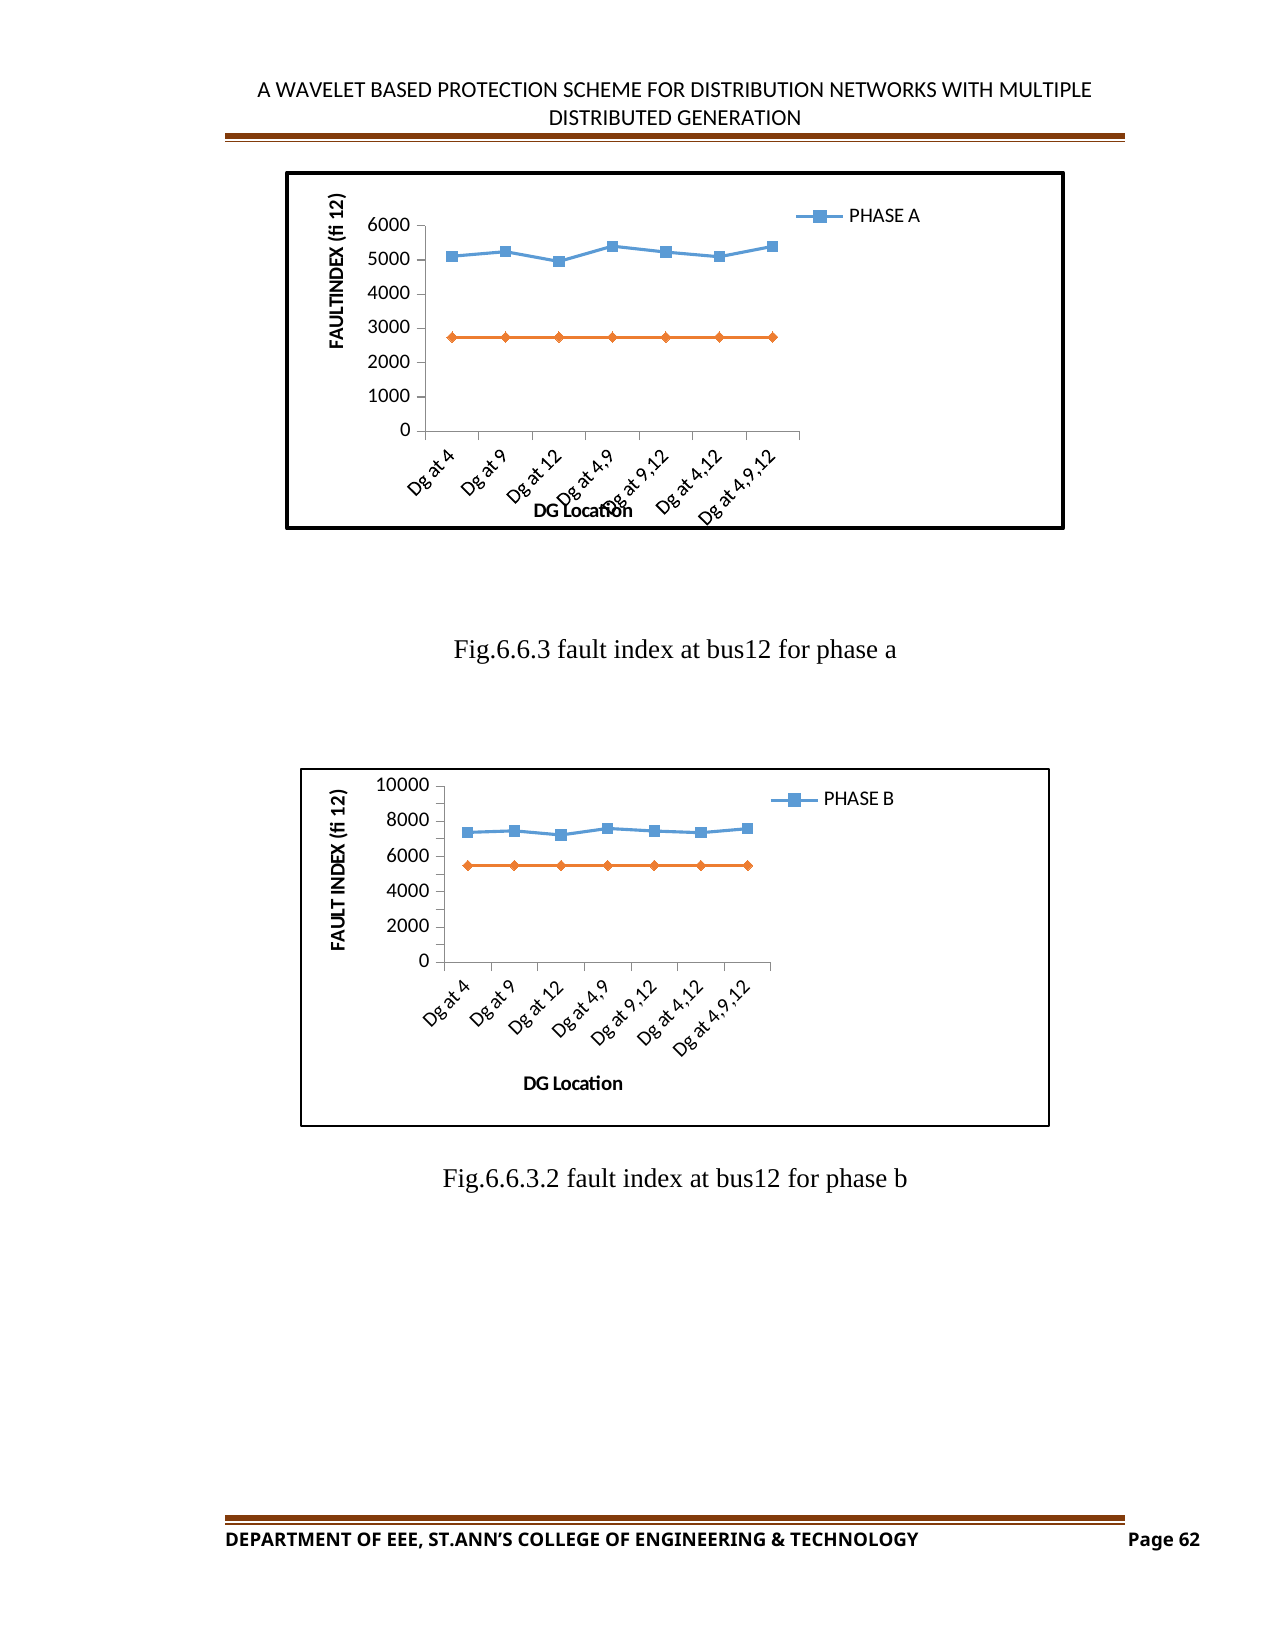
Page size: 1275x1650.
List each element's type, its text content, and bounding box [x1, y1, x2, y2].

text Fig.6.6.3.2 fault index at bus12 for phase b [225, 1162, 1125, 1193]
text Fig.6.6.3 fault index at bus12 for phase a [225, 633, 1125, 664]
